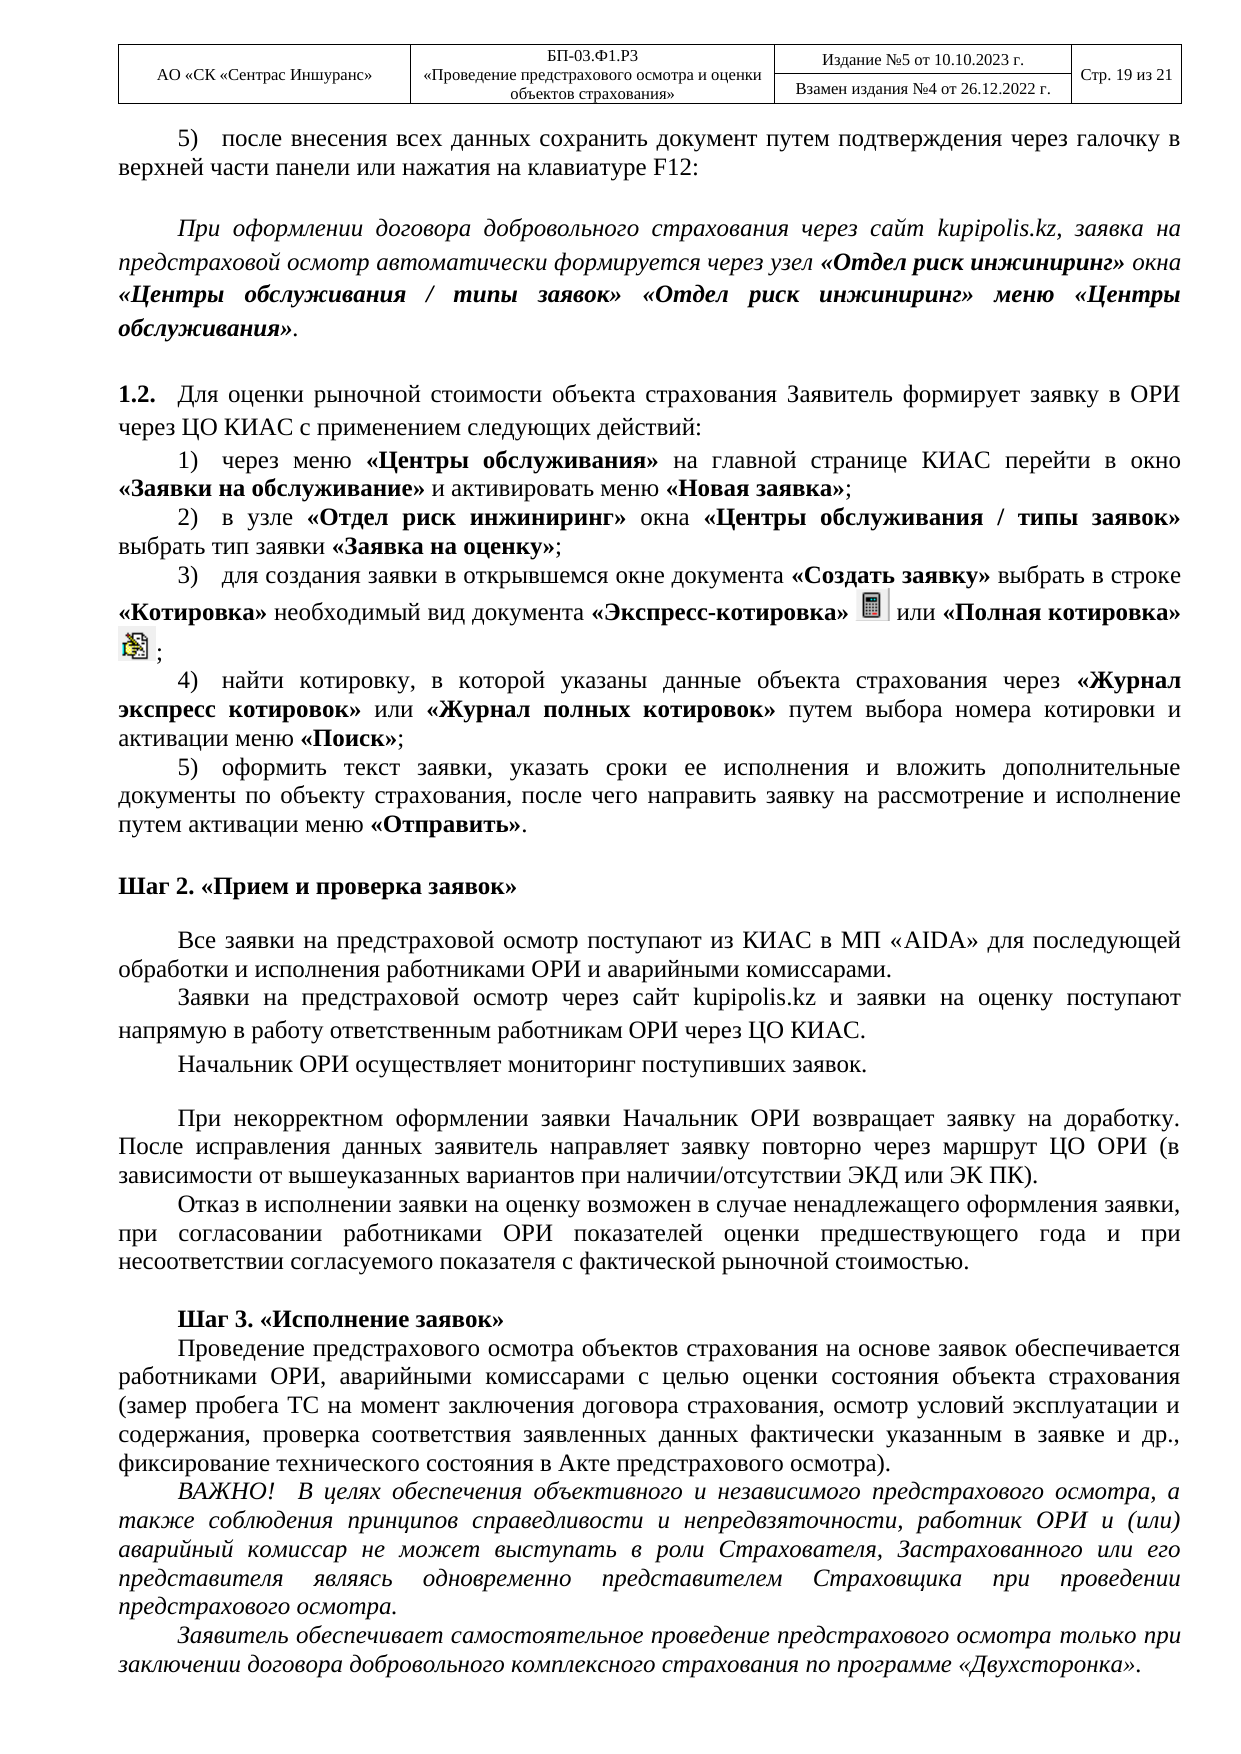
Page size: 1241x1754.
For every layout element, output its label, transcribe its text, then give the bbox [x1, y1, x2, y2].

text При некорректном оформлении заявки Начальник ОРИ возвращает заявку на доработку. После исправления данных заявитель направляет заявку повторно через маршрут ЦО ОРИ (в зависимости от вышеуказанных вариантов при наличии/отсутствии ЭКД или ЭК ПК). [118, 1103, 1181, 1189]
list после внесения всех данных сохранить документ путем подтверждения через галочку в верхней части панели или нажатия на клавиатуре F12: [118, 123, 1181, 181]
picture [855, 588, 890, 621]
list При оформлении договора добровольного страхования через сайт kupipolis.kz, заявка на предстраховой осмотр автоматически формируется через узел «Отдел риск инжиниринг» окна «Центры обслуживания / типы заявок» «Отдел риск инжиниринг» меню «Центры обслуживания». [118, 213, 1181, 341]
list в узле «Отдел риск инжиниринг» окна «Центры обслуживания / типы заявок» выбрать тип заявки «Заявка на оценку»; [118, 502, 1181, 560]
text Проведение предстрахового осмотра объектов страхования на основе заявок обеспечивается работниками ОРИ, аварийными комиссарами с целью оценки состояния объекта страхования (замер пробега ТС на момент заключения договора страхования, осмотр условий эксплуатации и содержания, проверка соответствия заявленных данных фактически указанным в заявке и др., фиксирование технического состояния в Акте предстрахового осмотра). [118, 1333, 1181, 1476]
text Заявитель обеспечивает самостоятельное проведение предстрахового осмотра только при заключении договора добровольного комплексного страхования по программе «Двухсторонка». [118, 1620, 1181, 1678]
list Шаг 2. «Прием и проверка заявок» [118, 871, 1181, 900]
list Для оценки рыночной стоимости объекта страхования Заявитель формирует заявку в ОРИ через ЦО КИАС с применением следующих действий: [118, 379, 1181, 440]
list найти котировку, в которой указаны данные объекта страхования через «Журнал экспресс котировок» или «Журнал полных котировок» путем выбора номера котировки и активации меню «Поиск»; [118, 666, 1181, 752]
list для создания заявки в открывшемся окне документа «Создать заявку» выбрать в строке «Котировка» необходимый вид документа «Экспресс-котировка» или «Полная котировка» ; [118, 560, 1181, 666]
text ВАЖНО! В целях обеспечения объективного и независимого предстрахового осмотра, а также соблюдения принципов справедливости и непредвзяточности, работник ОРИ и (или) аварийный комиссар не может выступать в роли Страхователя, Застрахованного или его представителя являясь одновременно представителем Страховщика при проведении предстрахового осмотра. [118, 1476, 1181, 1620]
list Заявки на предстраховой осмотр через сайт kupipolis.kz и заявки на оценку поступают напрямую в работу ответственным работникам ОРИ через ЦО КИАС. [118, 982, 1181, 1044]
text Шаг 3. «Исполнение заявок» [118, 1304, 1181, 1333]
list через меню «Центры обслуживания» на главной странице КИАС перейти в окно «Заявки на обслуживание» и активировать меню «Новая заявка»; [118, 445, 1181, 502]
list оформить текст заявки, указать сроки ее исполнения и вложить дополнительные документы по объекту страхования, после чего направить заявку на рассмотрение и исполнение путем активации меню «Отправить». [118, 752, 1181, 838]
list Начальник ОРИ осуществляет мониторинг поступивших заявок. [118, 1049, 1181, 1077]
picture [118, 626, 156, 661]
text Все заявки на предстраховой осмотр поступают из КИАС в МП «AIDA» для последующей обработки и исполнения работниками ОРИ и аварийными комиссарами. [118, 925, 1181, 982]
text Отказ в исполнении заявки на оценку возможен в случае ненадлежащего оформления заявки, при согласовании работниками ОРИ показателей оценки предшествующего года и при несоответствии согласуемого показателя с фактической рыночной стоимостью. [118, 1189, 1181, 1275]
